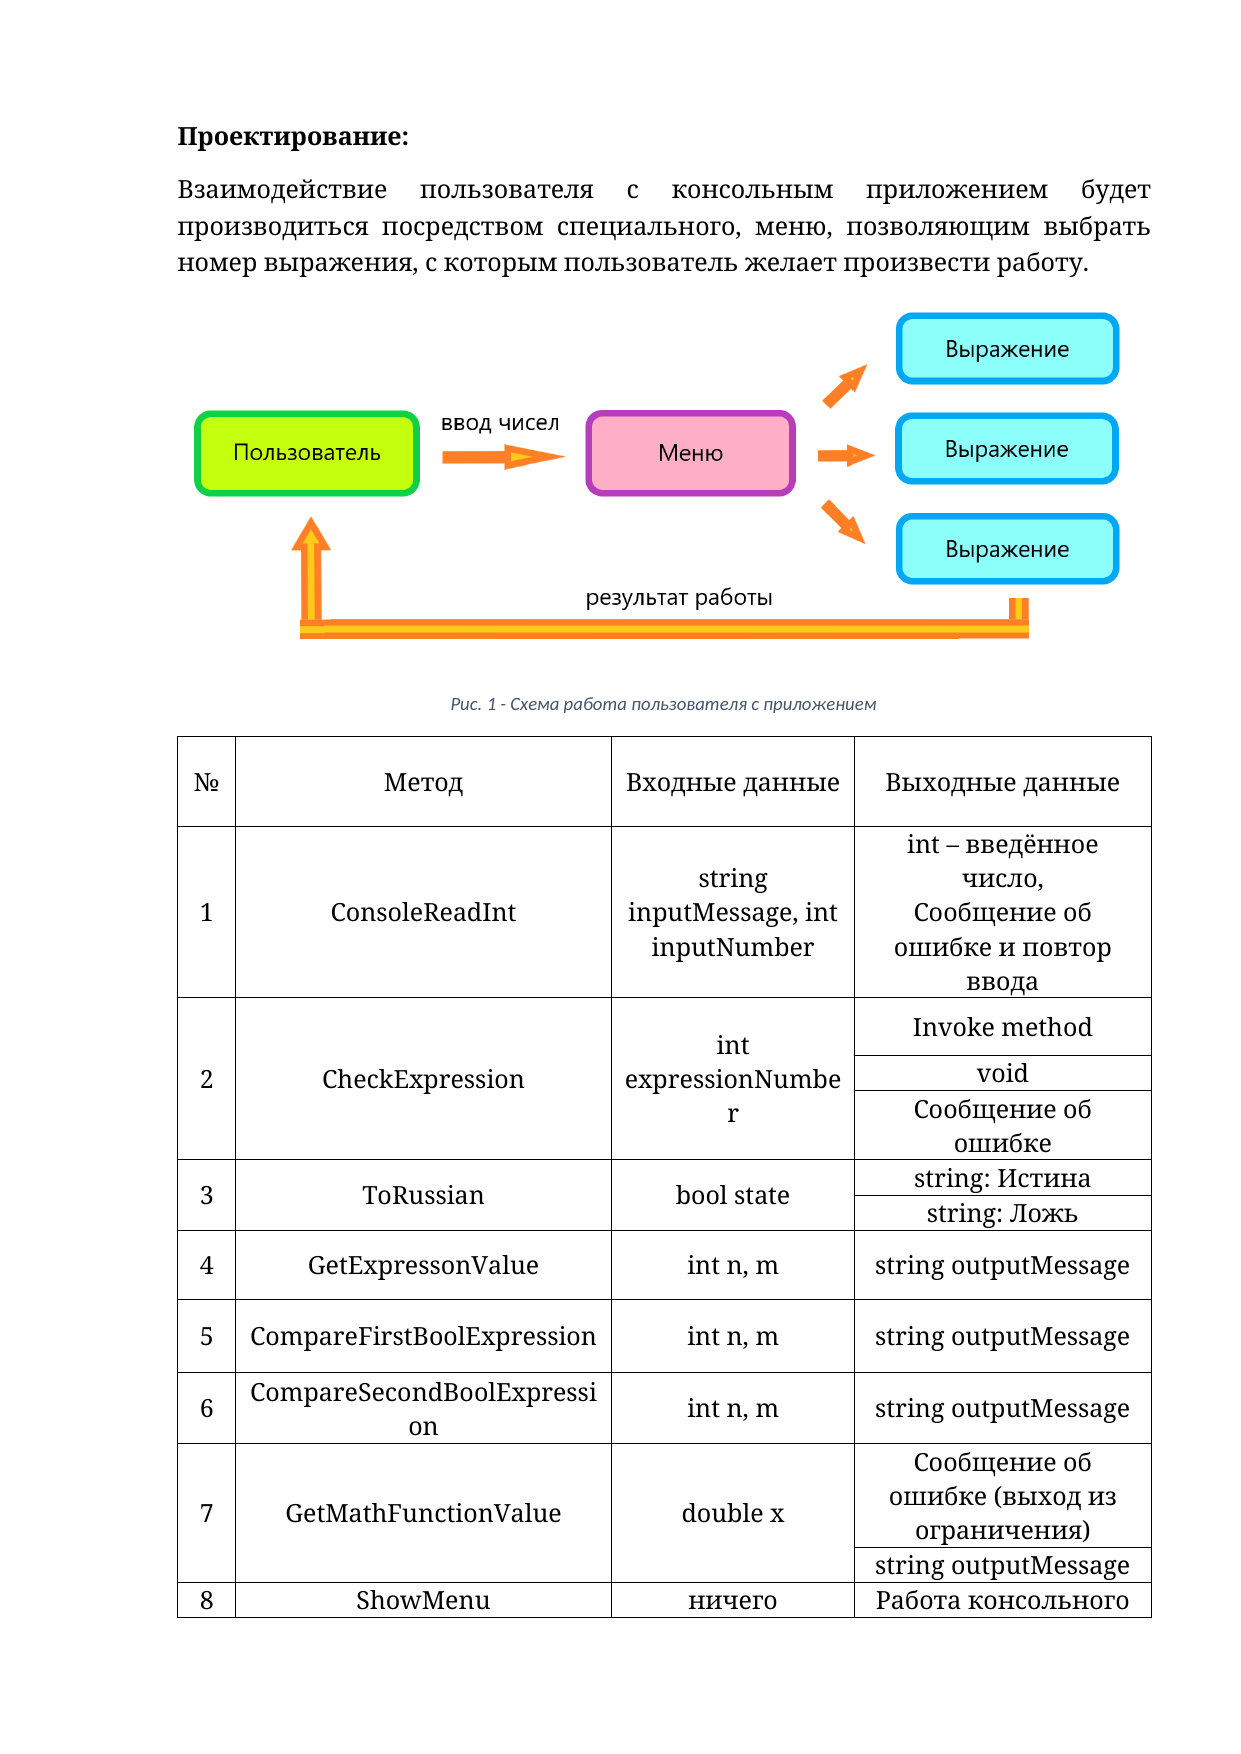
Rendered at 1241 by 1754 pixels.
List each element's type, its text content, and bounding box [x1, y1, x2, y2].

picture [177, 298, 1152, 673]
table_cell GetExpressonValue [236, 1231, 611, 1299]
text Проектирование: [177, 118, 1152, 152]
table_cell string inputMessage, int inputNumber [612, 827, 854, 997]
table_header № [178, 737, 235, 826]
table_cell 8 [178, 1583, 235, 1617]
table_cell 5 [178, 1300, 235, 1372]
table_cell GetMathFunctionValue [236, 1444, 611, 1582]
table_cell string outputMessage [855, 1231, 1151, 1299]
text Рис. 1 - Схема работа пользователя с приложением [177, 692, 1152, 715]
table_cell int – введённое число, Сообщение об ошибке и повтор ввода [855, 827, 1151, 997]
table_cell 2 [178, 998, 235, 1159]
table_cell bool state [612, 1160, 854, 1229]
table_cell CheckExpression [236, 998, 611, 1159]
table_cell 3 [178, 1160, 235, 1229]
table_cell Сообщение об ошибке [855, 1091, 1151, 1159]
table_header Входные данные [612, 737, 854, 826]
table_cell CompareSecondBoolExpression [236, 1373, 611, 1443]
table_cell 4 [178, 1231, 235, 1299]
table_cell string: Ложь [855, 1196, 1151, 1229]
table_cell 7 [178, 1444, 235, 1582]
table_cell ничего [612, 1583, 854, 1617]
table_cell int n, m [612, 1373, 854, 1443]
table_cell string: Истина [855, 1160, 1151, 1194]
table_cell double x [612, 1444, 854, 1582]
table_cell int n, m [612, 1231, 854, 1299]
table_header Метод [236, 737, 611, 826]
table_cell Invoke method [855, 998, 1151, 1055]
table_cell ConsoleReadInt [236, 827, 611, 997]
table_cell 1 [178, 827, 235, 997]
table_cell ShowMenu [236, 1583, 611, 1617]
text Взаимодействие пользователя с консольным приложением будет производиться посредством специального, меню, позволяющим выбрать номер выражения, с которым пользователь желает произвести работу. [177, 172, 1152, 279]
table_cell string outputMessage [855, 1373, 1151, 1443]
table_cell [855, 1583, 1151, 1617]
table_cell int n, m [612, 1300, 854, 1372]
table_cell CompareFirstBoolExpression [236, 1300, 611, 1372]
table_cell 6 [178, 1373, 235, 1443]
table_header Выходные данные [855, 737, 1151, 826]
table_cell int expressionNumber [612, 998, 854, 1159]
table_cell Сообщение об ошибке (выход из ограничения) [855, 1444, 1151, 1547]
table_cell string outputMessage [855, 1300, 1151, 1372]
table_cell void [855, 1056, 1151, 1090]
table_cell ToRussian [236, 1160, 611, 1229]
table_cell string outputMessage [855, 1548, 1151, 1582]
